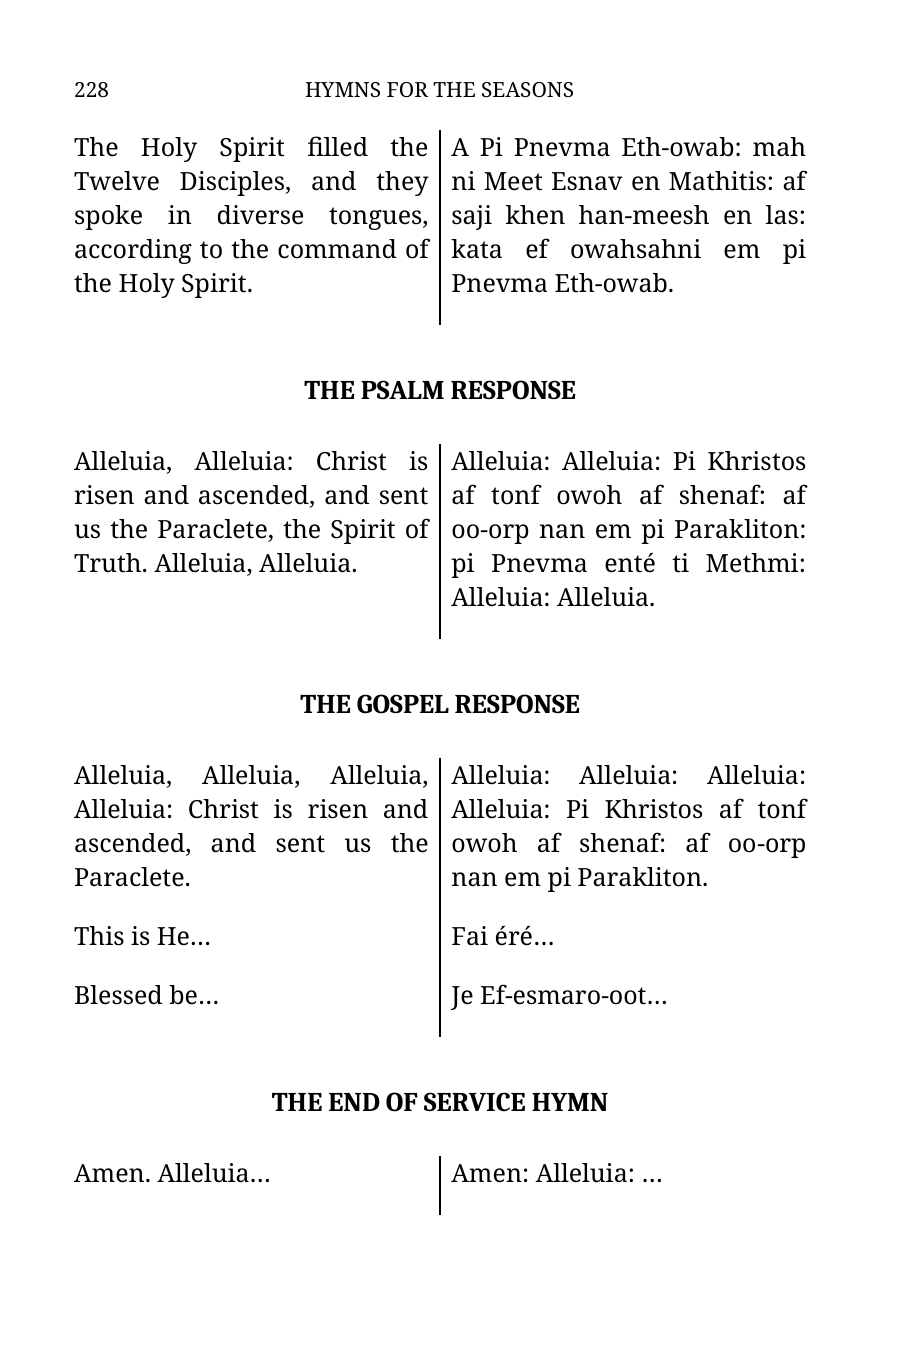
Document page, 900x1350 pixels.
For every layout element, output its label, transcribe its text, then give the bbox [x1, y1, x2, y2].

subtitle THE GOSPEL RESPONSE [74, 689, 806, 720]
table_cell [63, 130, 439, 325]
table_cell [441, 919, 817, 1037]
subtitle THE PSALM RESPONSE [74, 375, 806, 406]
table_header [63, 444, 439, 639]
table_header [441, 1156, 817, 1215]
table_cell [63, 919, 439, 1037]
subtitle THE END OF SERVICE HYMN [74, 1087, 806, 1118]
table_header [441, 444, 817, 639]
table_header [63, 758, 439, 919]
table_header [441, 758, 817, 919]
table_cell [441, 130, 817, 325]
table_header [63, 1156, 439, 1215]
